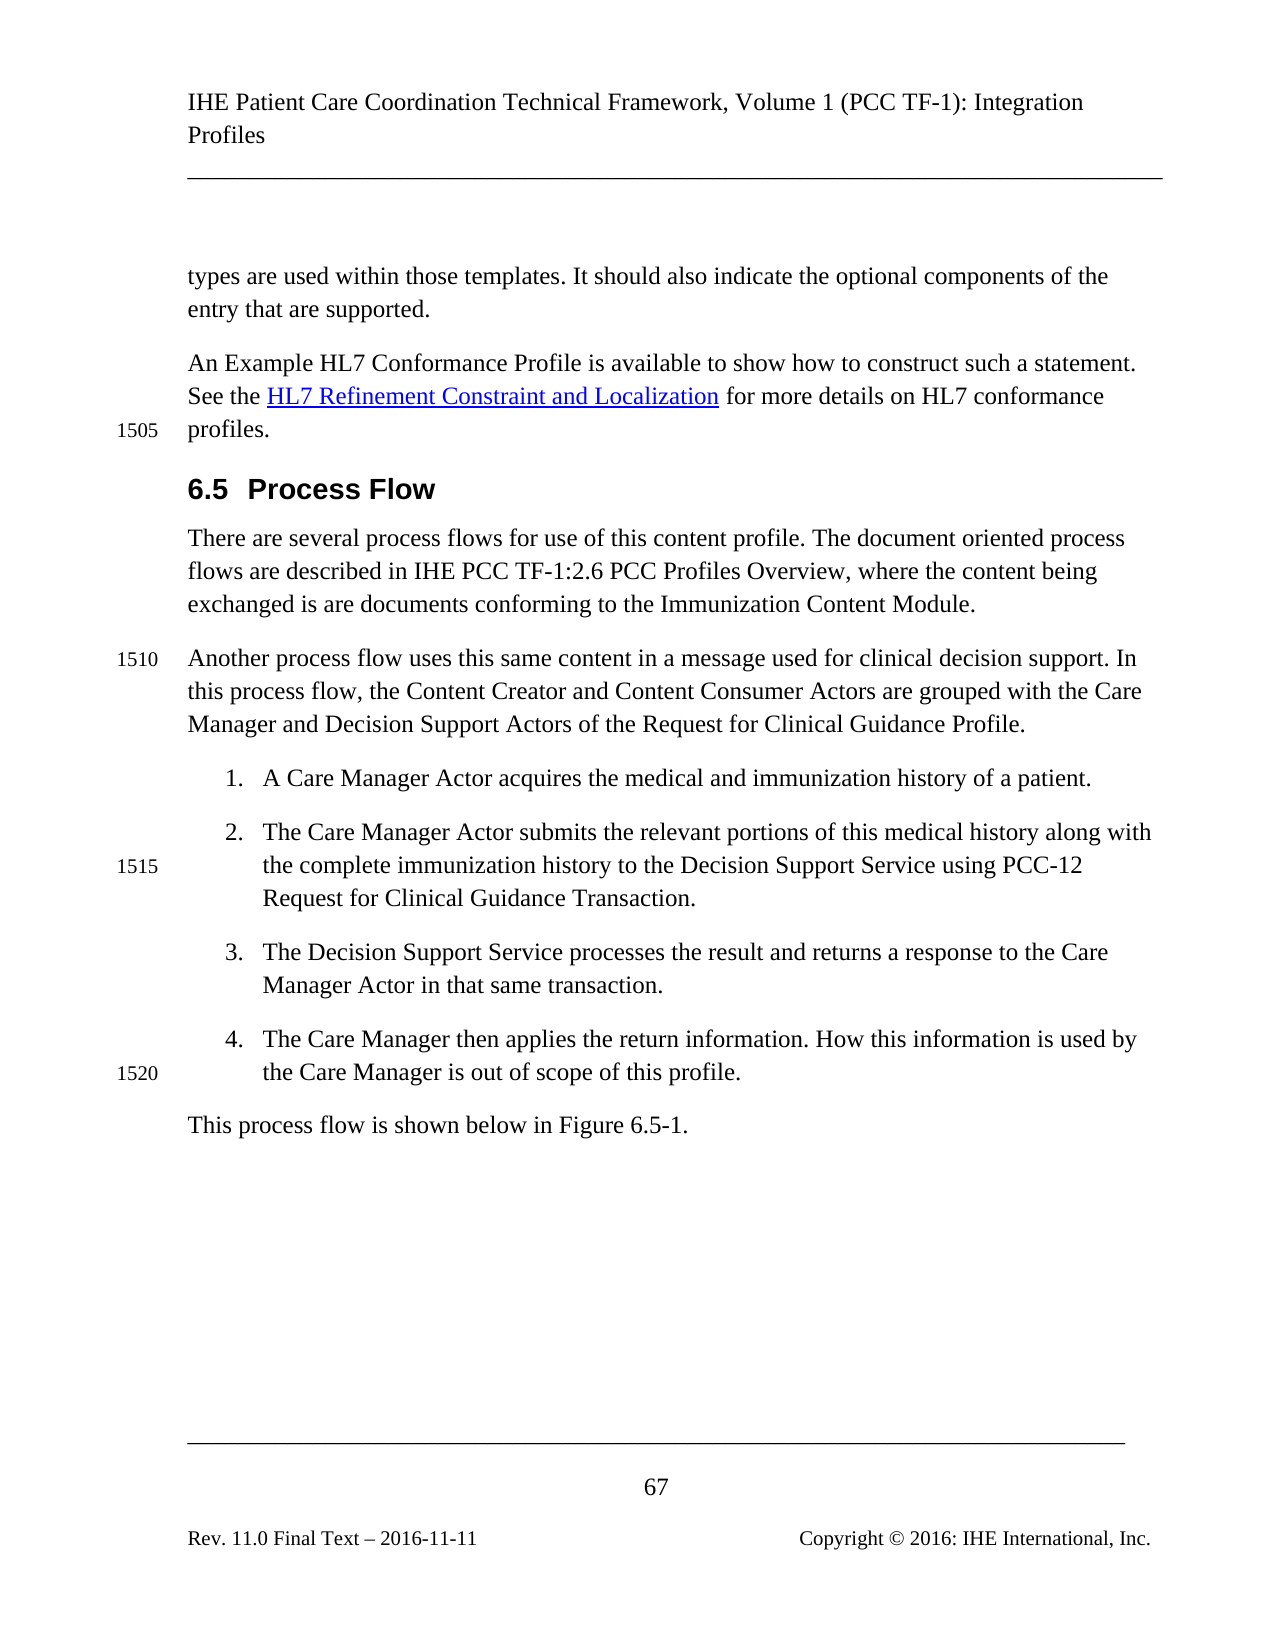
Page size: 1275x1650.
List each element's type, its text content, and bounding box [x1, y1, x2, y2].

list The Care Manager then applies the return information. How this information is used by the Care Manager is out of scope of this profile. [225, 1024, 1162, 1085]
text Another process flow uses this same content in a message used for clinical decision support. In this process flow, the Content Creator and Content Consumer Actors are grouped with the Care Manager and Decision Support Actors of the Request for Clinical Guidance Profile. [187, 643, 1162, 738]
list The Decision Support Service processes the result and returns a response to the Care Manager Actor in that same transaction. [225, 937, 1162, 998]
text This process flow is shown below in Figure 6.5-1. [187, 1111, 1162, 1139]
text An Example HL7 Conformance Profile is available to show how to construct such a statement. See the HL7 Refinement Constraint and Localization for more details on HL7 conformance profiles. [187, 348, 1162, 443]
subtitle Process Flow [187, 472, 1162, 506]
list The Care Manager Actor submits the relevant portions of this medical history along with the complete immunization history to the Decision Support Service using PCC-12 Request for Clinical Guidance Transaction. [225, 817, 1162, 912]
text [187, 261, 1162, 323]
list A Care Manager Actor acquires the medical and immunization history of a patient. [225, 763, 1162, 792]
text There are several process flows for use of this content profile. The document oriented process flows are described in IHE PCC TF-1:2.6 PCC Profiles Overview, where the content being exchanged is are documents conforming to the Immunization Content Module. [187, 523, 1162, 618]
